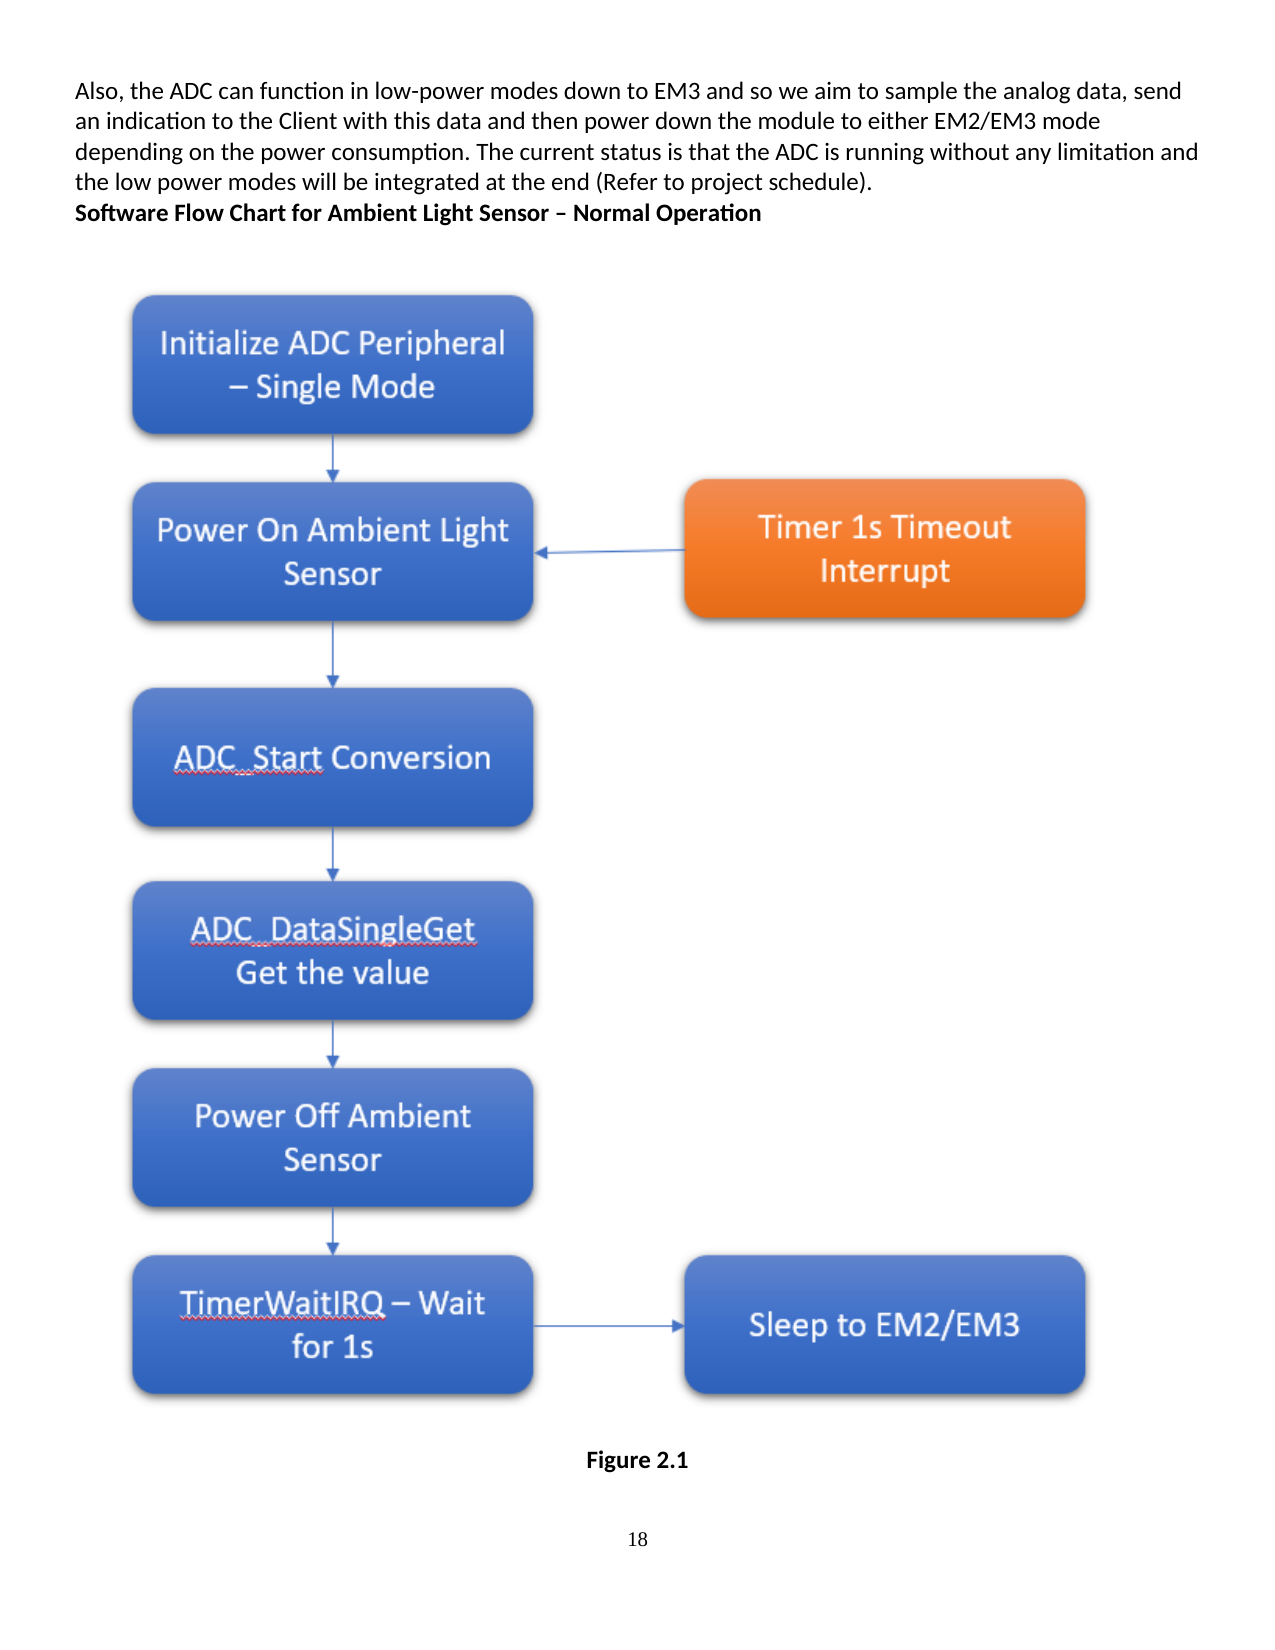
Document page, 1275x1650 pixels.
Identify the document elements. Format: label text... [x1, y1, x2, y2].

picture [75, 258, 1200, 1444]
text Figure 2.1 [75, 1444, 1200, 1474]
text Also, the ADC can function in low-power modes down to EM3 and so we aim to sample the analog data, send an indication to the Client with this data and then power down the module to either EM2/EM3 mode depending on the power consumption. The current status is that the ADC is running without any limitation and the low power modes will be integrated at the end (Refer to project schedule). [75, 75, 1200, 197]
text Software Flow Chart for Ambient Light Sensor – Normal Operation [75, 197, 1200, 228]
